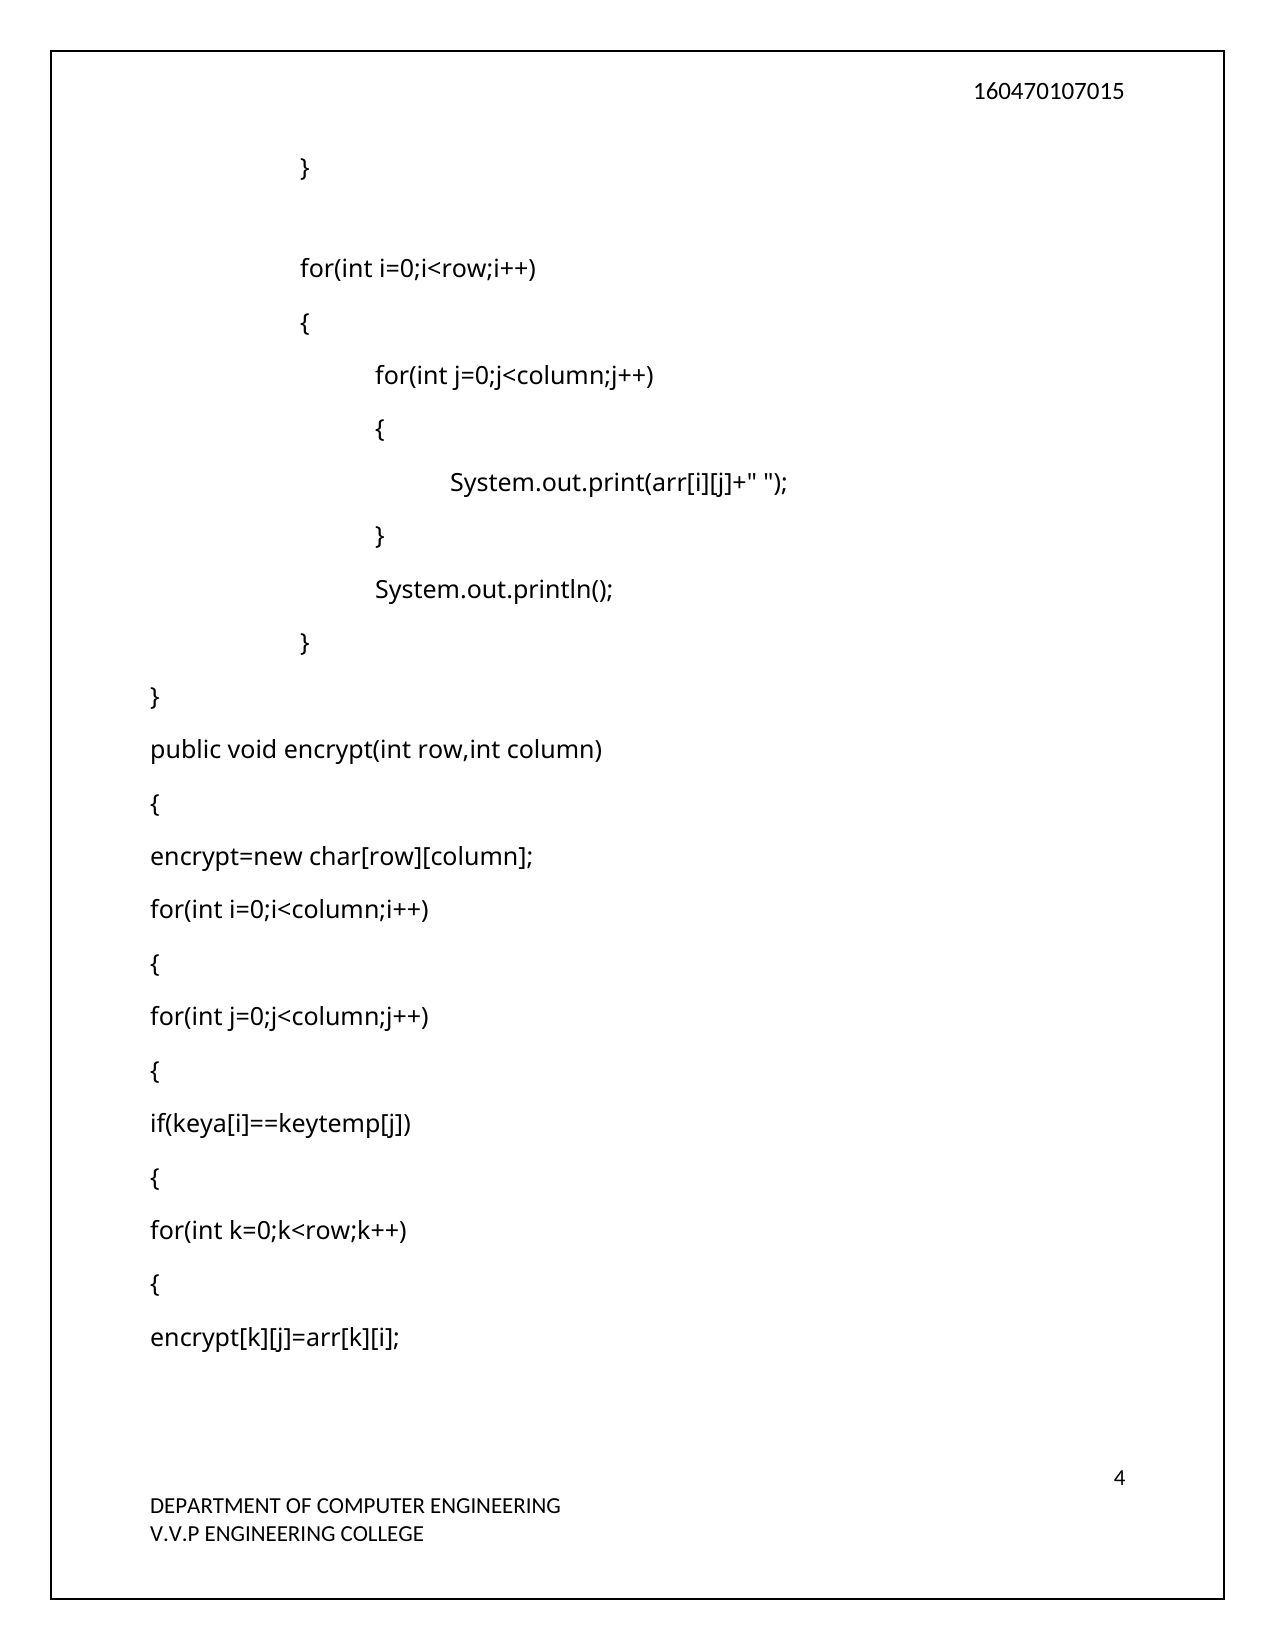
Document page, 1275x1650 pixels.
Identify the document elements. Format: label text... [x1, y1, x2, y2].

text encrypt=new char[row][column]; [150, 839, 1125, 873]
text { [150, 1052, 1125, 1086]
text { [150, 1159, 1125, 1193]
text { [150, 1266, 1125, 1300]
text for(int j=0;j<column;j++) [150, 999, 1125, 1033]
text } [150, 150, 1125, 184]
text { [150, 411, 1125, 445]
text { [150, 946, 1125, 979]
text for(int j=0;j<column;j++) [150, 358, 1125, 392]
text } [150, 625, 1125, 659]
text System.out.print(arr[i][j]+" "); [150, 464, 1125, 499]
text for(int i=0;i<column;i++) [150, 892, 1125, 926]
text for(int k=0;k<row;k++) [150, 1213, 1125, 1247]
text if(keya[i]==keytemp[j]) [150, 1106, 1125, 1140]
text for(int i=0;i<row;i++) [150, 251, 1125, 285]
text { [150, 304, 1125, 338]
text } [150, 678, 1125, 712]
text { [150, 785, 1125, 819]
text } [150, 518, 1125, 552]
text System.out.println(); [150, 571, 1125, 606]
text public void encrypt(int row,int column) [150, 732, 1125, 766]
text encrypt[k][j]=arr[k][i]; [150, 1319, 1125, 1354]
